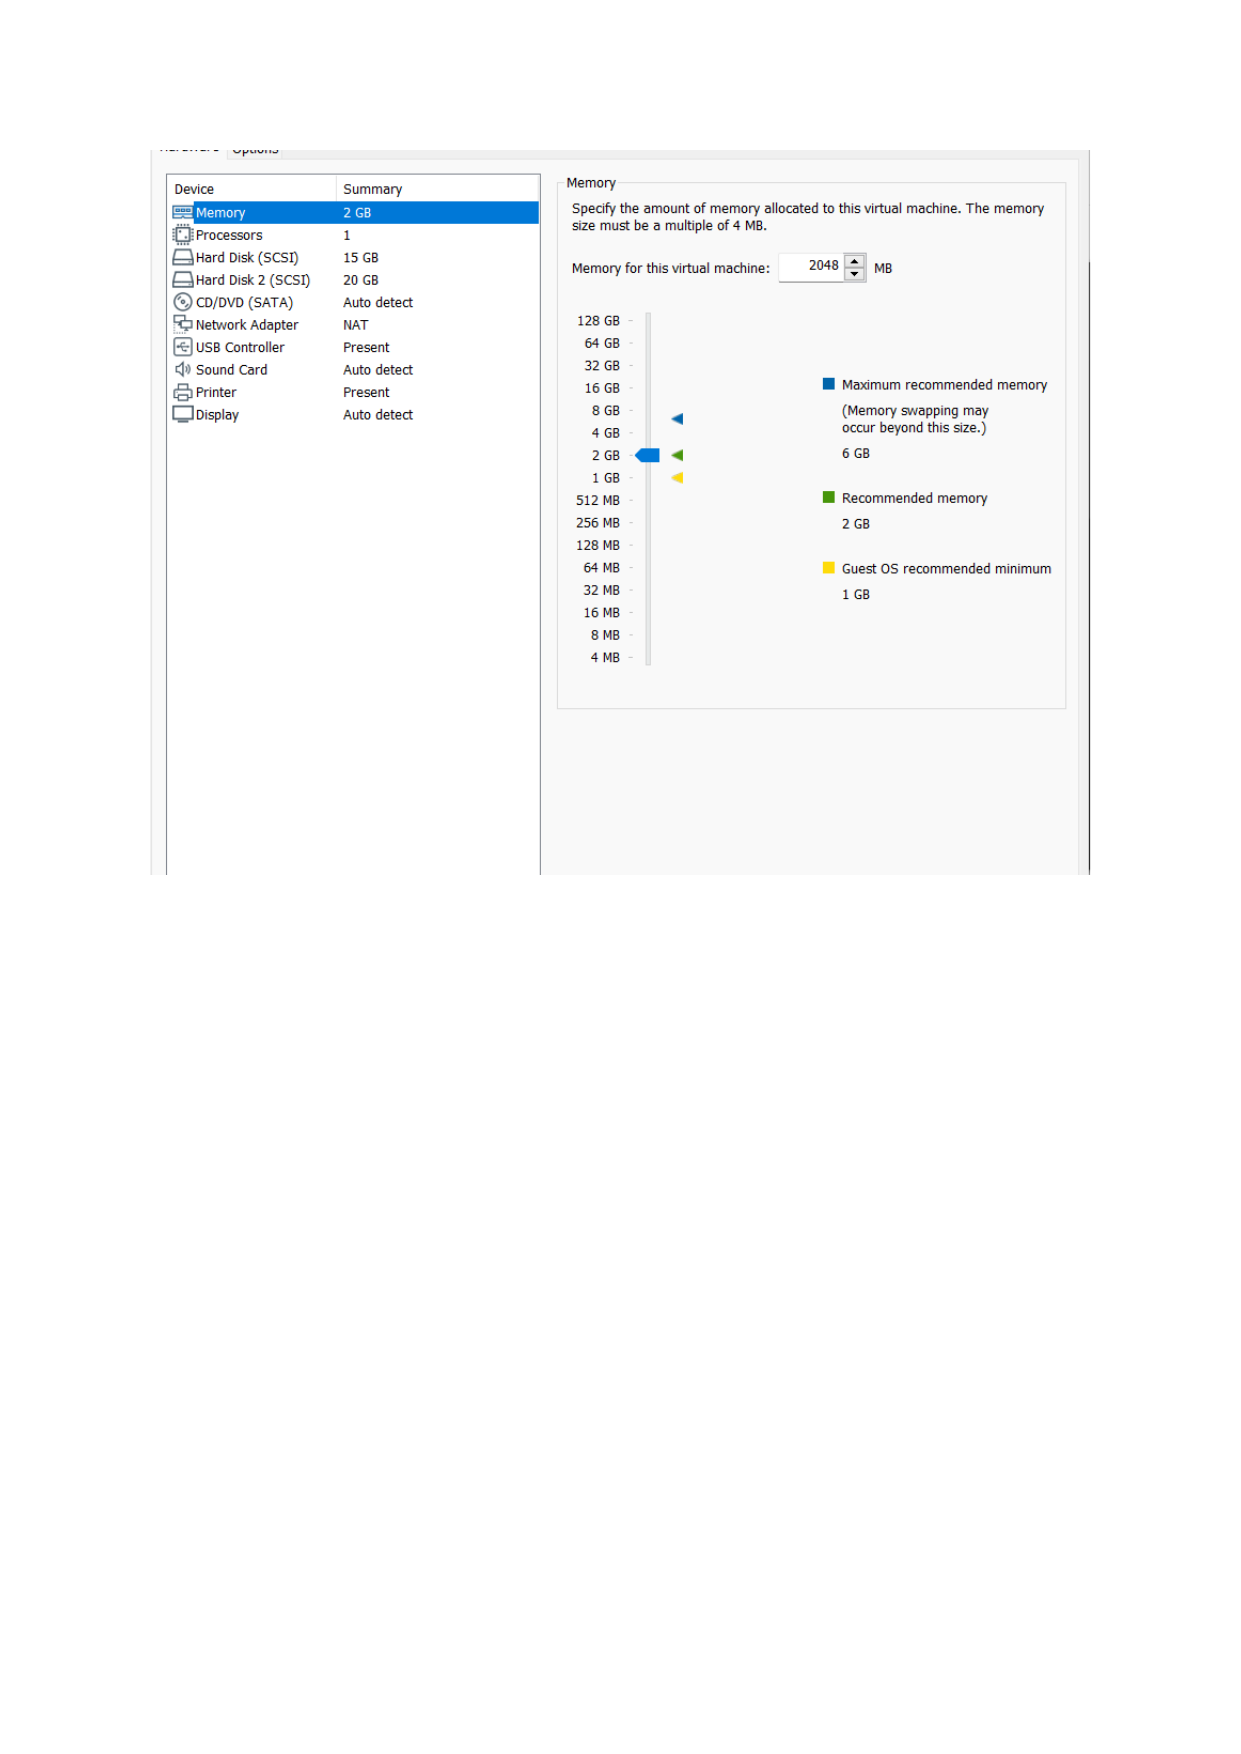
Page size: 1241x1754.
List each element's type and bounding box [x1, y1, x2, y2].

picture [150, 150, 1091, 875]
